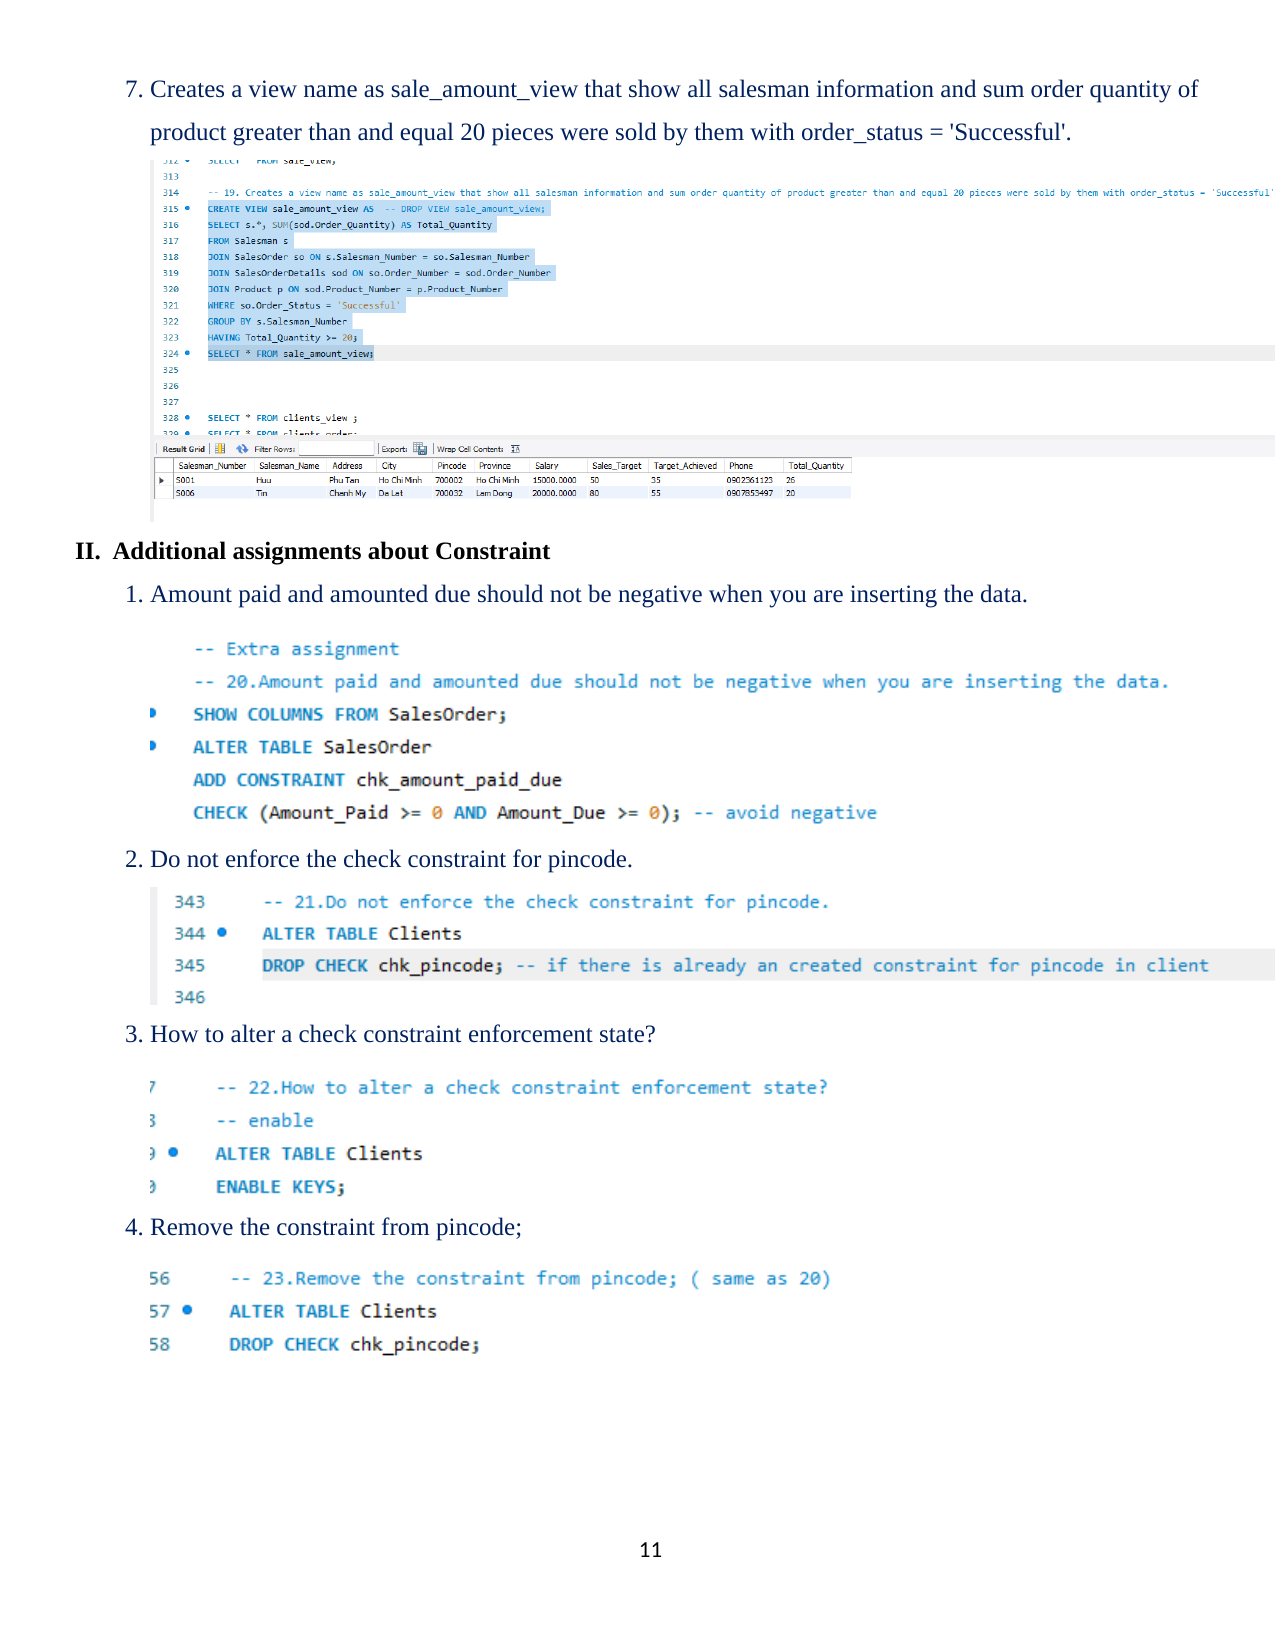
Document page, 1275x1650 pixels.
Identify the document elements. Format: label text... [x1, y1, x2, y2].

picture [150, 160, 1275, 522]
picture [150, 1061, 905, 1198]
text Additional assignments about Constraint [75, 536, 1226, 564]
text Amount paid and amounted due should not be negative when you are inserting the data. [150, 579, 1226, 622]
picture [150, 887, 1275, 1005]
picture [150, 1255, 885, 1365]
text Creates a view name as sale_amount_view that show all salesman information and sum order quantity of product greater than and equal 20 pieces were sold by them with order_status = 'Successful'. [150, 74, 1226, 160]
picture [150, 622, 1275, 830]
text Do not enforce the check constraint for pincode. [150, 844, 1226, 887]
